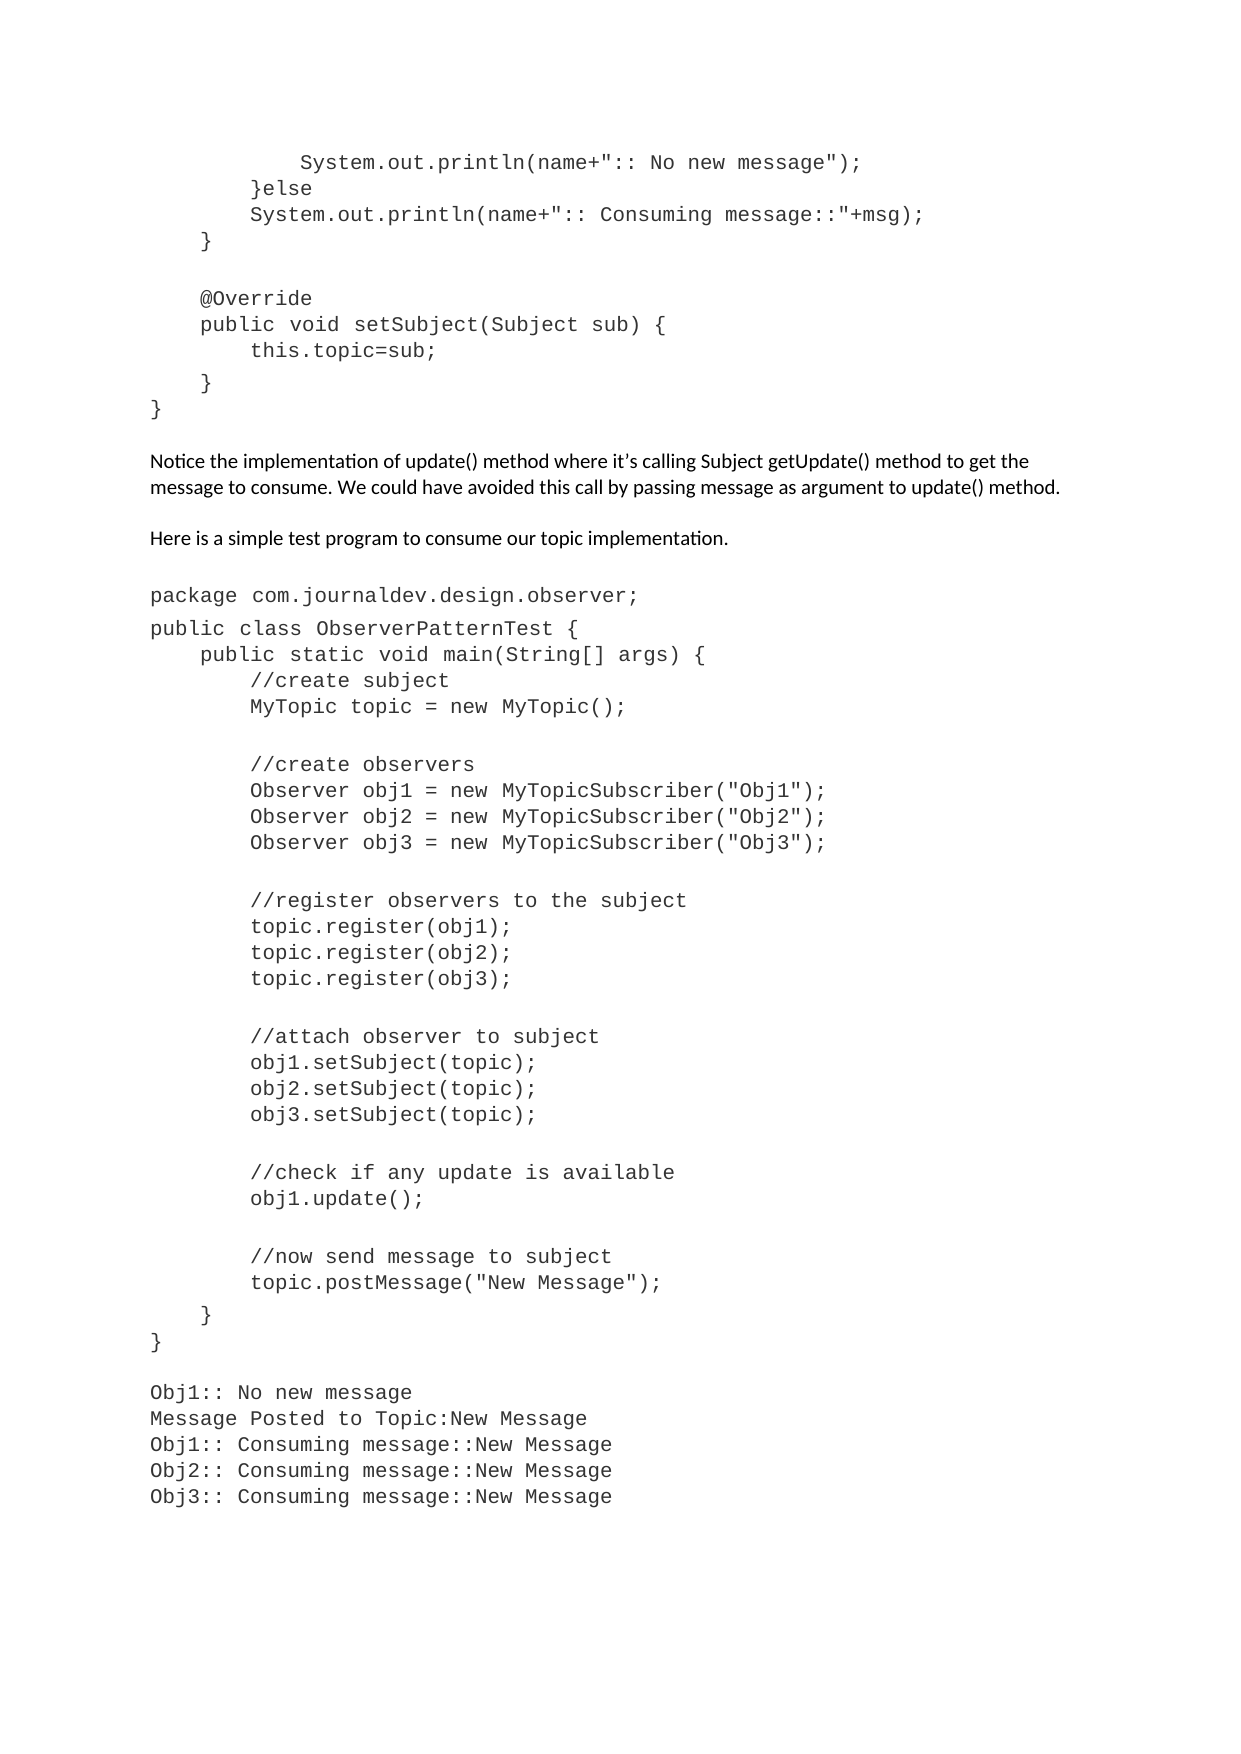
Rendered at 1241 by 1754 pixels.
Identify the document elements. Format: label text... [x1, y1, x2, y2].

text //now send message to subject [150, 1244, 1090, 1270]
text } [150, 1296, 1090, 1328]
text MyTopic topic = new MyTopic(); [150, 694, 1090, 719]
text package com.journaldev.design.observer; [150, 577, 1090, 609]
text Observer obj1 = new MyTopicSubscriber("Obj1"); [150, 778, 1090, 804]
text public void setSubject(Subject sub) { [150, 312, 1090, 338]
text topic.register(obj2); [150, 940, 1090, 966]
text Obj3:: Consuming message::New Message [150, 1483, 1090, 1509]
text //create subject [150, 668, 1090, 694]
text Obj1:: Consuming message::New Message [150, 1432, 1090, 1458]
text Here is a simple test program to consume our topic implementation. [150, 525, 1090, 551]
text }else [150, 176, 1090, 202]
text obj1.update(); [150, 1186, 1090, 1212]
text } [150, 363, 1090, 396]
text obj3.setSubject(topic); [150, 1102, 1090, 1127]
text System.out.println(name+":: No new message"); [150, 150, 1090, 176]
text Observer obj3 = new MyTopicSubscriber("Obj3"); [150, 830, 1090, 856]
text public static void main(String[] args) { [150, 642, 1090, 668]
text //register observers to the subject [150, 888, 1090, 914]
text } [150, 1328, 1090, 1354]
text public class ObserverPatternTest { [150, 609, 1090, 642]
text Observer obj2 = new MyTopicSubscriber("Obj2"); [150, 804, 1090, 830]
text topic.postMessage("New Message"); [150, 1270, 1090, 1296]
text Message Posted to Topic:New Message [150, 1406, 1090, 1432]
text //create observers [150, 752, 1090, 778]
text obj1.setSubject(topic); [150, 1050, 1090, 1076]
text obj2.setSubject(topic); [150, 1076, 1090, 1102]
text topic.register(obj1); [150, 914, 1090, 940]
text } [150, 396, 1090, 422]
text } [150, 227, 1090, 253]
text topic.register(obj3); [150, 966, 1090, 991]
text //check if any update is available [150, 1160, 1090, 1186]
text this.topic=sub; [150, 338, 1090, 363]
text Obj2:: Consuming message::New Message [150, 1458, 1090, 1483]
text @Override [150, 286, 1090, 312]
text Obj1:: No new message [150, 1380, 1090, 1406]
text //attach observer to subject [150, 1024, 1090, 1050]
text System.out.println(name+":: Consuming message::"+msg); [150, 202, 1090, 227]
